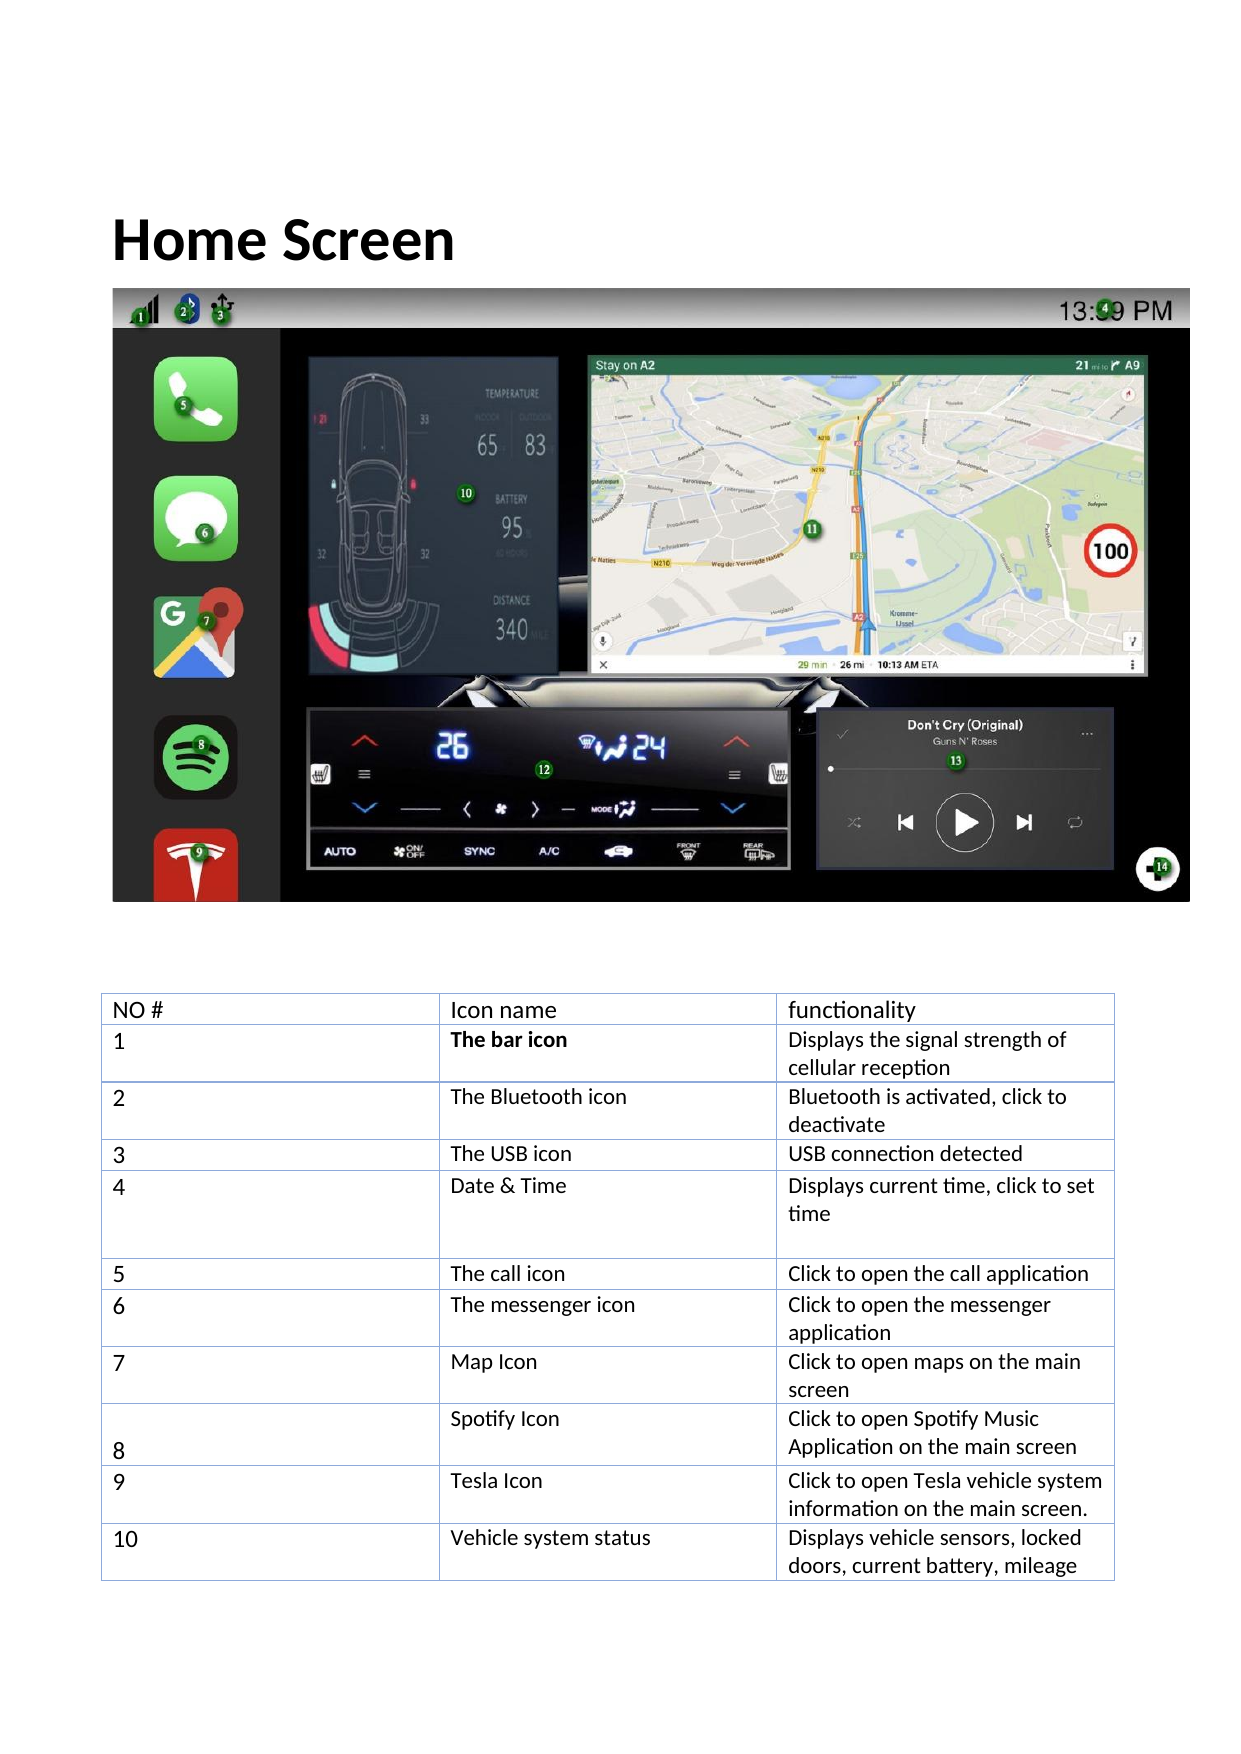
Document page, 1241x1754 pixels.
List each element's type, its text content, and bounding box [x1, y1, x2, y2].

table_cell 2 [102, 1083, 439, 1138]
table_cell Spotify Icon [440, 1404, 776, 1465]
table_cell The messenger icon [440, 1290, 776, 1346]
table_cell 5 [102, 1259, 439, 1289]
table_header functionality [777, 994, 1114, 1024]
table_cell The call icon [440, 1259, 776, 1289]
table_cell Displays current time, click to set time [777, 1171, 1114, 1258]
table_cell 8 [102, 1404, 439, 1465]
table_cell 1 [102, 1025, 439, 1081]
table_cell Date & Time [440, 1171, 776, 1258]
table_cell The Bluetooth icon [440, 1083, 776, 1138]
table_cell Click to open maps on the main screen [777, 1347, 1114, 1403]
title Home Screen [112, 200, 1128, 276]
table_cell 6 [102, 1290, 439, 1346]
table_cell Map Icon [440, 1347, 776, 1403]
table_header NO # [102, 994, 439, 1024]
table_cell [440, 1524, 776, 1579]
picture [112, 288, 1190, 902]
table_cell Click to open Tesla vehicle system information on the main screen. [777, 1466, 1114, 1522]
table_cell The bar icon [440, 1025, 776, 1081]
table_cell USB connection detected [777, 1140, 1114, 1170]
table_cell Click to open the call application [777, 1259, 1114, 1289]
table_cell 10 [102, 1524, 439, 1579]
table_cell 9 [102, 1466, 439, 1522]
table_cell Tesla Icon [440, 1466, 776, 1522]
table_cell Bluetooth is activated, click to deactivate [777, 1083, 1114, 1138]
table_cell Click to open the messenger application [777, 1290, 1114, 1346]
table_cell Click to open Spotify Music Application on the main screen [777, 1404, 1114, 1465]
table_cell 3 [102, 1140, 439, 1170]
table_header Icon name [440, 994, 776, 1024]
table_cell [777, 1524, 1114, 1579]
table_cell The USB icon [440, 1140, 776, 1170]
table_cell 4 [102, 1171, 439, 1258]
table_cell Displays the signal strength of cellular reception [777, 1025, 1114, 1081]
table_cell 7 [102, 1347, 439, 1403]
